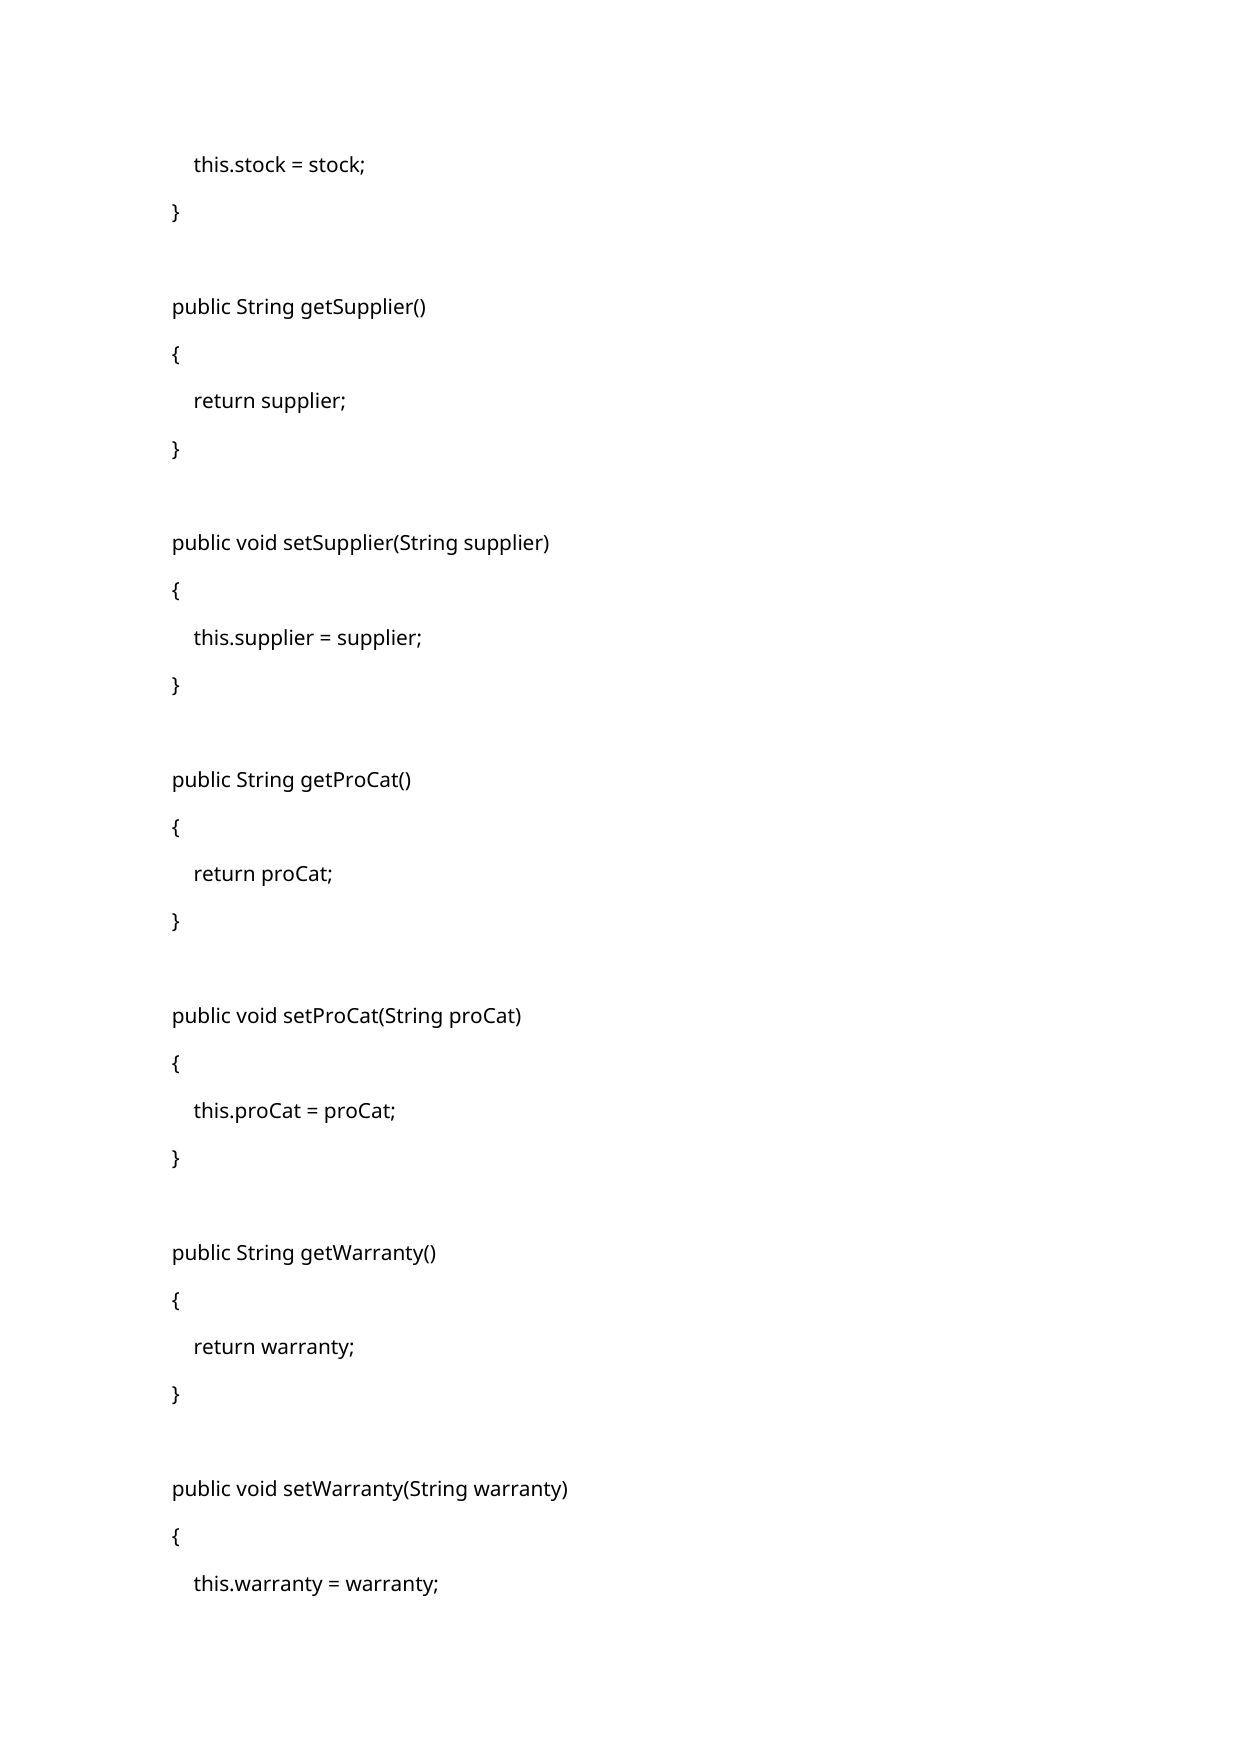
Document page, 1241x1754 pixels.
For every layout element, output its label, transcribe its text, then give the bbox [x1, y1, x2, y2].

text } [150, 1379, 1090, 1408]
text } [150, 434, 1090, 462]
text this.stock = stock; [150, 150, 1090, 178]
text return warranty; [150, 1332, 1090, 1361]
text } [150, 1143, 1090, 1172]
text { [150, 576, 1090, 604]
text { [150, 812, 1090, 841]
text public String getSupplier() [150, 292, 1090, 320]
text public void setSupplier(String supplier) [150, 528, 1090, 557]
text public void setWarranty(String warranty) [150, 1474, 1090, 1503]
text } [150, 670, 1090, 699]
text return proCat; [150, 859, 1090, 888]
text this.proCat = proCat; [150, 1096, 1090, 1124]
text } [150, 197, 1090, 226]
text public void setProCat(String proCat) [150, 1001, 1090, 1030]
text public String getProCat() [150, 765, 1090, 793]
text { [150, 1521, 1090, 1550]
text public String getWarranty() [150, 1238, 1090, 1266]
text this.supplier = supplier; [150, 623, 1090, 651]
text { [150, 1285, 1090, 1313]
text return supplier; [150, 386, 1090, 415]
text this.warranty = warranty; [150, 1569, 1090, 1597]
text } [150, 907, 1090, 935]
text { [150, 1048, 1090, 1077]
text { [150, 339, 1090, 368]
